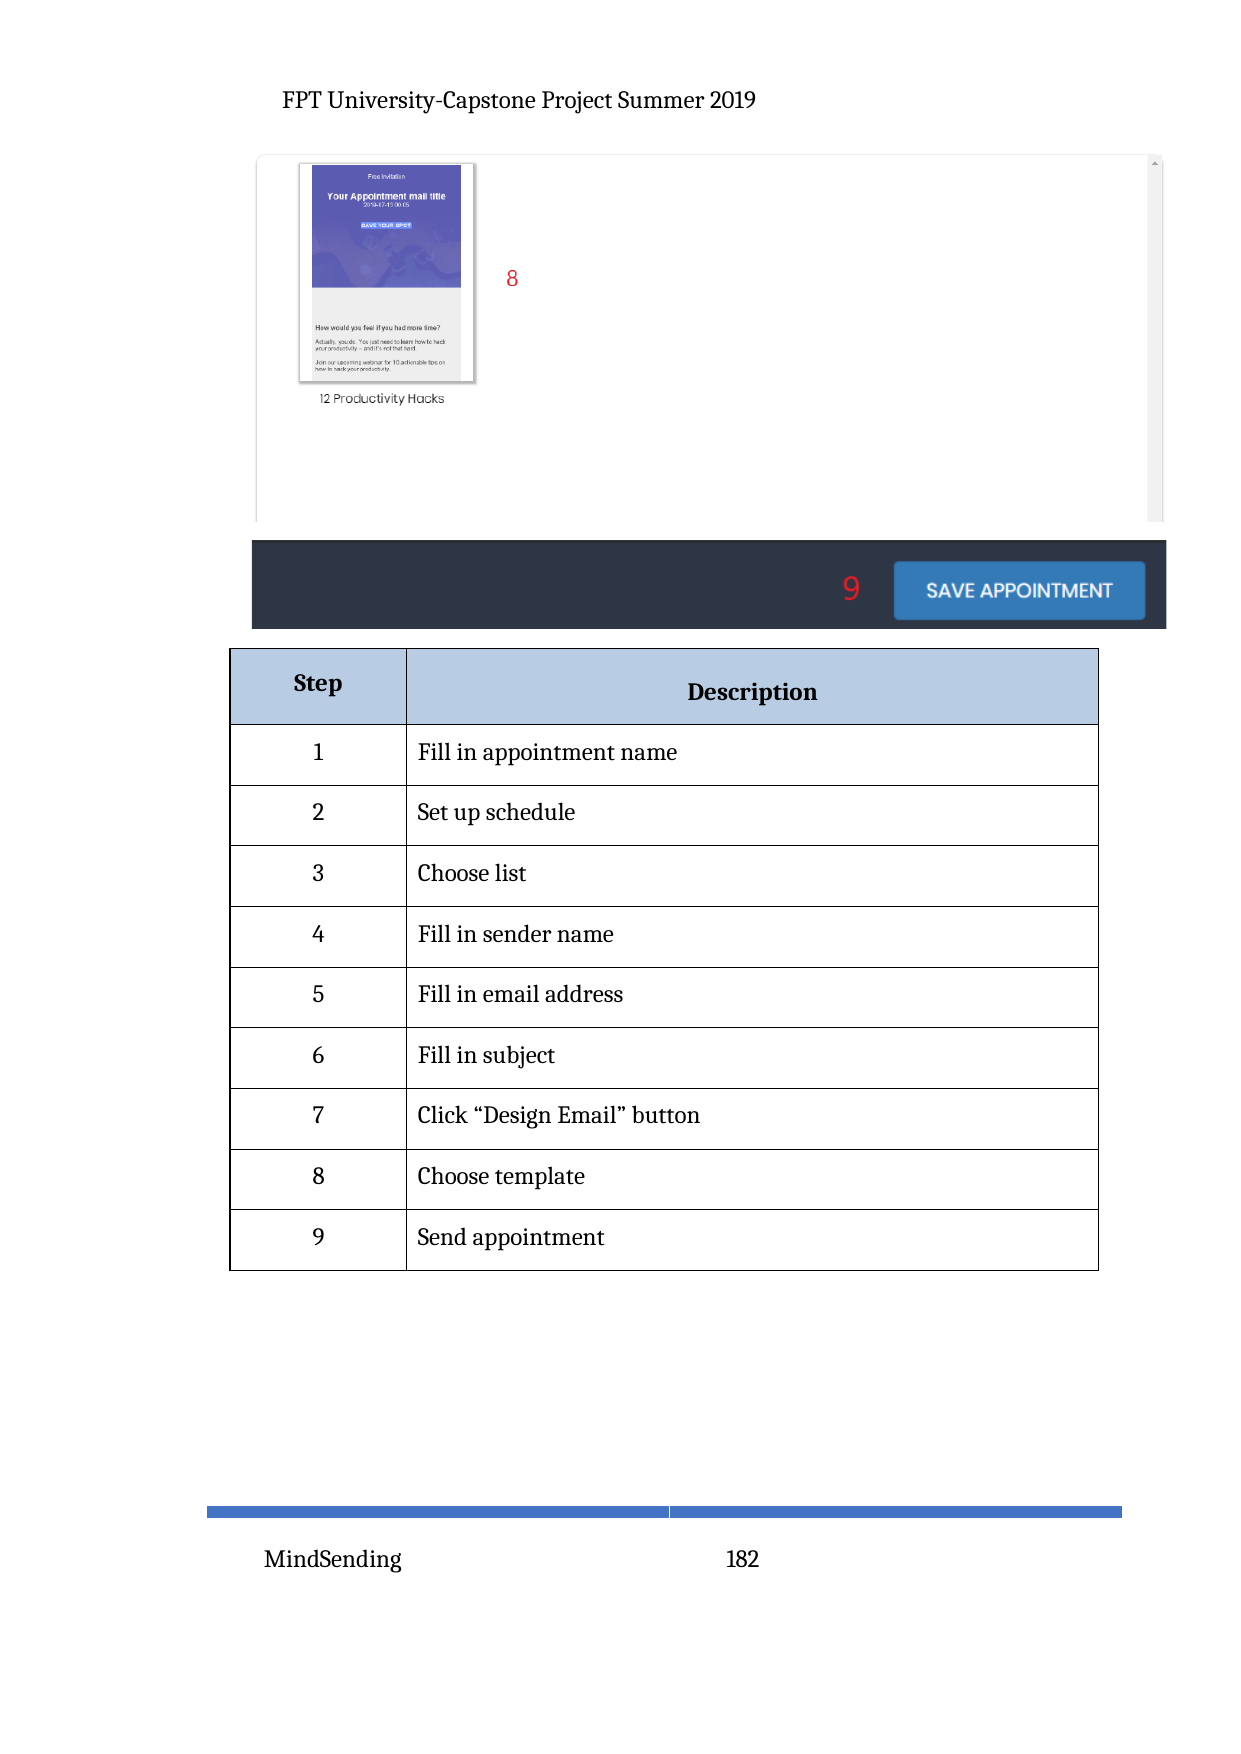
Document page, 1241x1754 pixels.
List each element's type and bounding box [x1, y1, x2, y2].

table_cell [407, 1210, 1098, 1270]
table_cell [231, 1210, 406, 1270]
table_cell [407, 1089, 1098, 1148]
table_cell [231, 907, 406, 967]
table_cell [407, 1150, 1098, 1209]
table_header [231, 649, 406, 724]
picture [251, 147, 1167, 522]
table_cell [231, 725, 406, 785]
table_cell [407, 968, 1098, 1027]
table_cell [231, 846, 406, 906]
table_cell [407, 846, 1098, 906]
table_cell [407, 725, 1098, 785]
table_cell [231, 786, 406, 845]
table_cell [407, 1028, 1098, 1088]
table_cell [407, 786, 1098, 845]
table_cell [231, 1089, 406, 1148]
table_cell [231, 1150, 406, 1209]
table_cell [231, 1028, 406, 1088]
picture [251, 540, 1167, 629]
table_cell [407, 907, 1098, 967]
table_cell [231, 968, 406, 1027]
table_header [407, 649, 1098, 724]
